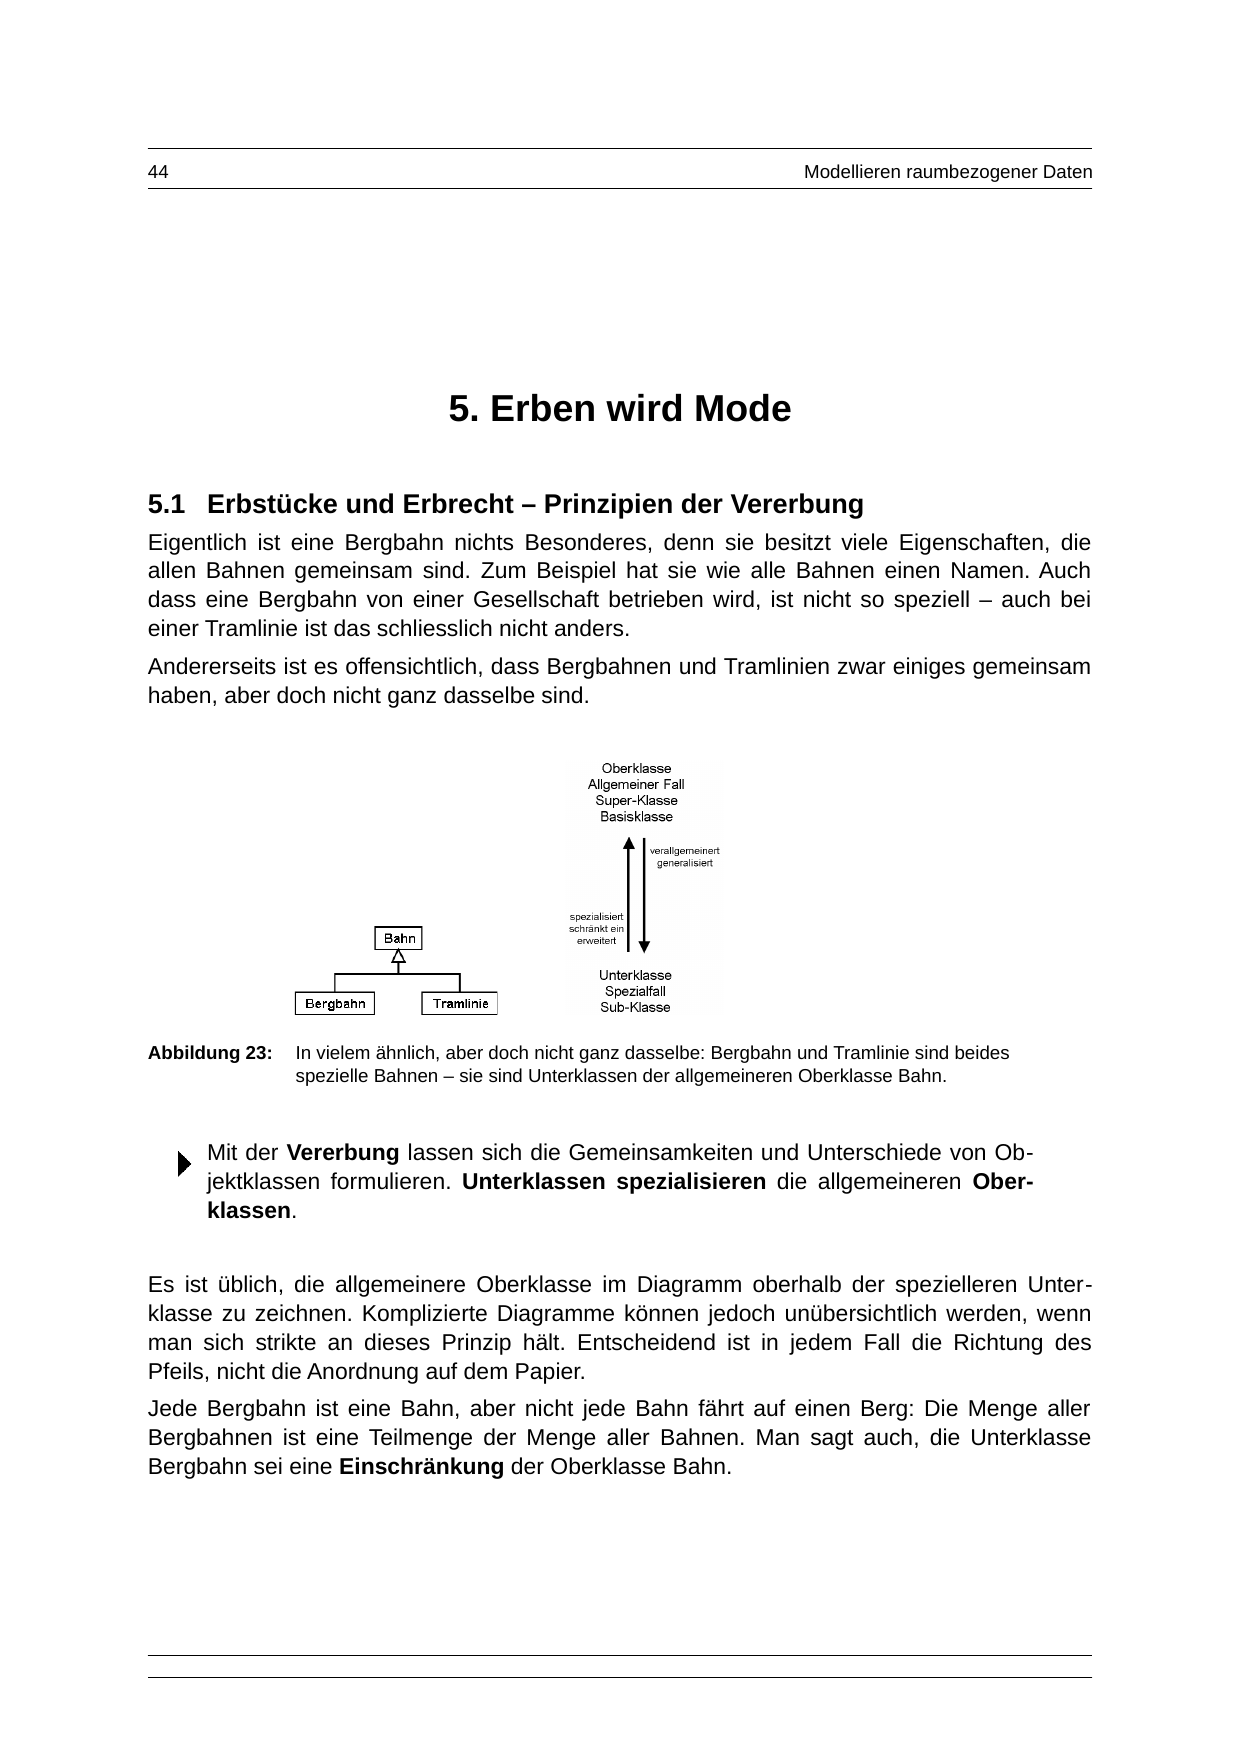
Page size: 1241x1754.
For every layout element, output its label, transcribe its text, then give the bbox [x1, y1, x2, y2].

text Andererseits ist es offensichtlich, dass Bergbahnen und Tramlinien zwar einiges gemeinsam haben, aber doch nicht ganz dasselbe sind. [148, 653, 1092, 708]
text Es ist üblich, die allgemeinere Oberklasse im Diagramm oberhalb der spezielleren Unterklasse zu zeichnen. Komplizierte Diagramme können jedoch unübersichtlich werden, wenn man sich strikte an dieses Prinzip hält. Entscheidend ist in jedem Fall die Richtung des Pfeils, nicht die Anordnung auf dem Papier. [148, 1271, 1092, 1384]
text Jede Bergbahn ist eine Bahn, aber nicht jede Bahn fährt auf einen Berg: Die Menge aller Bergbahnen ist eine Teilmenge der Menge aller Bahnen. Man sagt auch, die Unterklasse Bergbahn sei eine Einschränkung der Oberklasse Bahn. [148, 1395, 1092, 1480]
picture [294, 926, 498, 1015]
subtitle Erbstücke und Erbrecht – Prinzipien der Vererbung [148, 488, 1092, 519]
picture [564, 760, 725, 1015]
text Abbildung 23: In vielem ähnlich, aber doch nicht ganz dasselbe: Bergbahn und Tramlinie sind beides spezielle Bahnen – sie sind Unterklassen der allgemeineren Oberklasse Bahn. [148, 1041, 1033, 1087]
text Eigentlich ist eine Bergbahn nichts Besonderes, denn sie besitzt viele Eigenschaften, die allen Bahnen gemeinsam sind. Zum Beispiel hat sie wie alle Bahnen einen Namen. Auch dass eine Bergbahn von einer Gesellschaft betrieben wird, ist nicht so speziell – auch bei einer Tramlinie ist das schliesslich nicht anders. [148, 528, 1092, 642]
subtitle Erben wird Mode [148, 386, 1092, 429]
text Mit der Vererbung lassen sich die Gemeinsamkeiten und Unterschiede von Objektklassen formulieren. Unterklassen spezialisieren die allgemeineren Oberklassen. [207, 1139, 1033, 1223]
